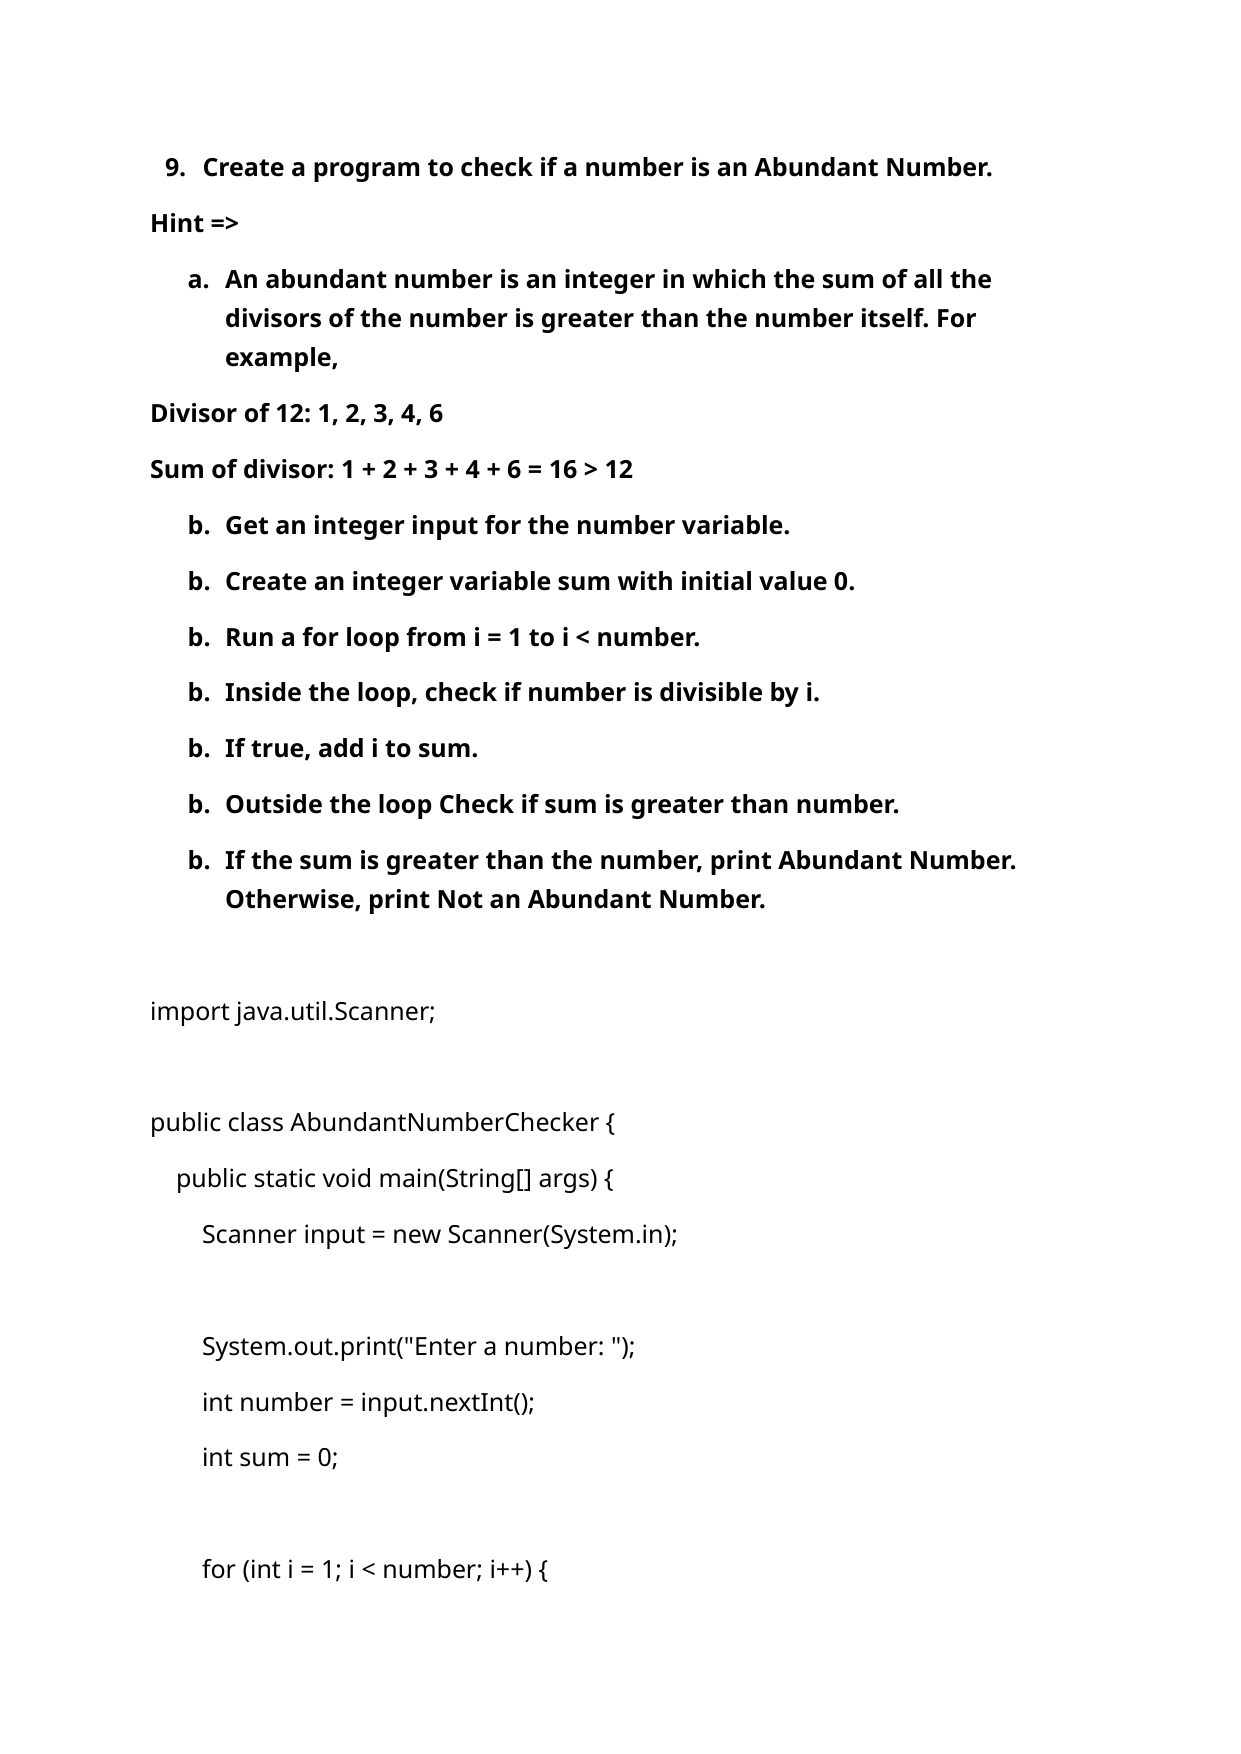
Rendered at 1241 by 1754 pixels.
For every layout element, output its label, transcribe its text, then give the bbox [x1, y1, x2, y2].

list Create a program to check if a number is an Abundant Number. [165, 150, 1090, 184]
text int number = input.nextInt(); [150, 1384, 1090, 1418]
list Run a for loop from i = 1 to i < number. [187, 619, 1090, 653]
list An abundant number is an integer in which the sum of all the divisors of the number is greater than the number itself. For example, [187, 262, 1090, 374]
text public class AbundantNumberChecker { [150, 1105, 1090, 1139]
text Scanner input = new Scanner(System.in); [150, 1217, 1090, 1251]
list Inside the loop, check if number is divisible by i. [187, 675, 1090, 709]
list Outside the loop Check if sum is greater than number. [187, 787, 1090, 821]
text System.out.print("Enter a number: "); [150, 1328, 1090, 1362]
list Get an integer input for the number variable. [187, 507, 1090, 542]
text import java.util.Scanner; [150, 993, 1090, 1027]
list If the sum is greater than the number, print Abundant Number. Otherwise, print Not an Abundant Number. [187, 842, 1090, 916]
text int sum = 0; [150, 1440, 1090, 1474]
text Hint => [150, 206, 1090, 240]
text Divisor of 12: 1, 2, 3, 4, 6 [150, 396, 1090, 430]
list If true, add i to sum. [187, 731, 1090, 765]
text Sum of divisor: 1 + 2 + 3 + 4 + 6 = 16 > 12 [150, 452, 1090, 486]
text public static void main(String[] args) { [150, 1161, 1090, 1195]
list Create an integer variable sum with initial value 0. [187, 563, 1090, 597]
text for (int i = 1; i < number; i++) { [150, 1552, 1090, 1586]
